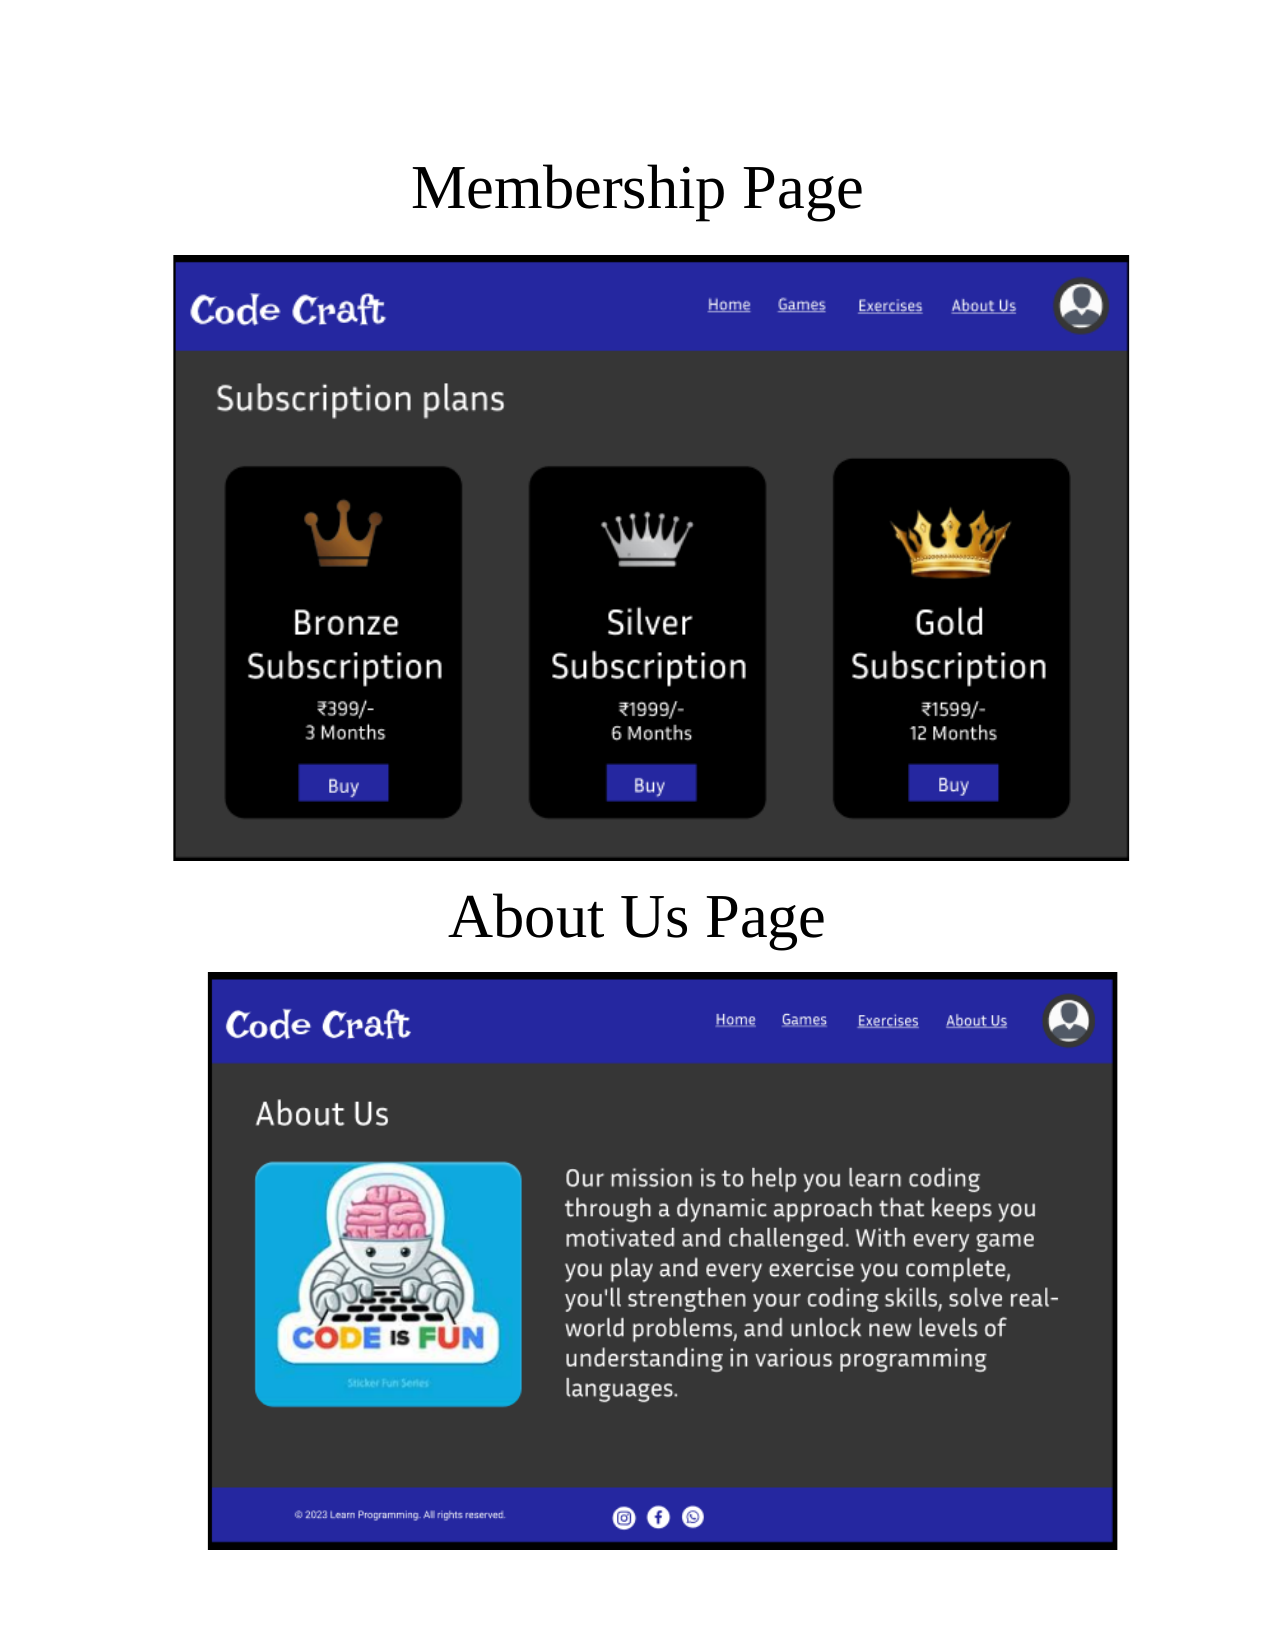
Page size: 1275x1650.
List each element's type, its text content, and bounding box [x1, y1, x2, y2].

text Membership Page [150, 150, 1125, 222]
picture [173, 255, 1130, 861]
picture [207, 972, 1118, 1550]
